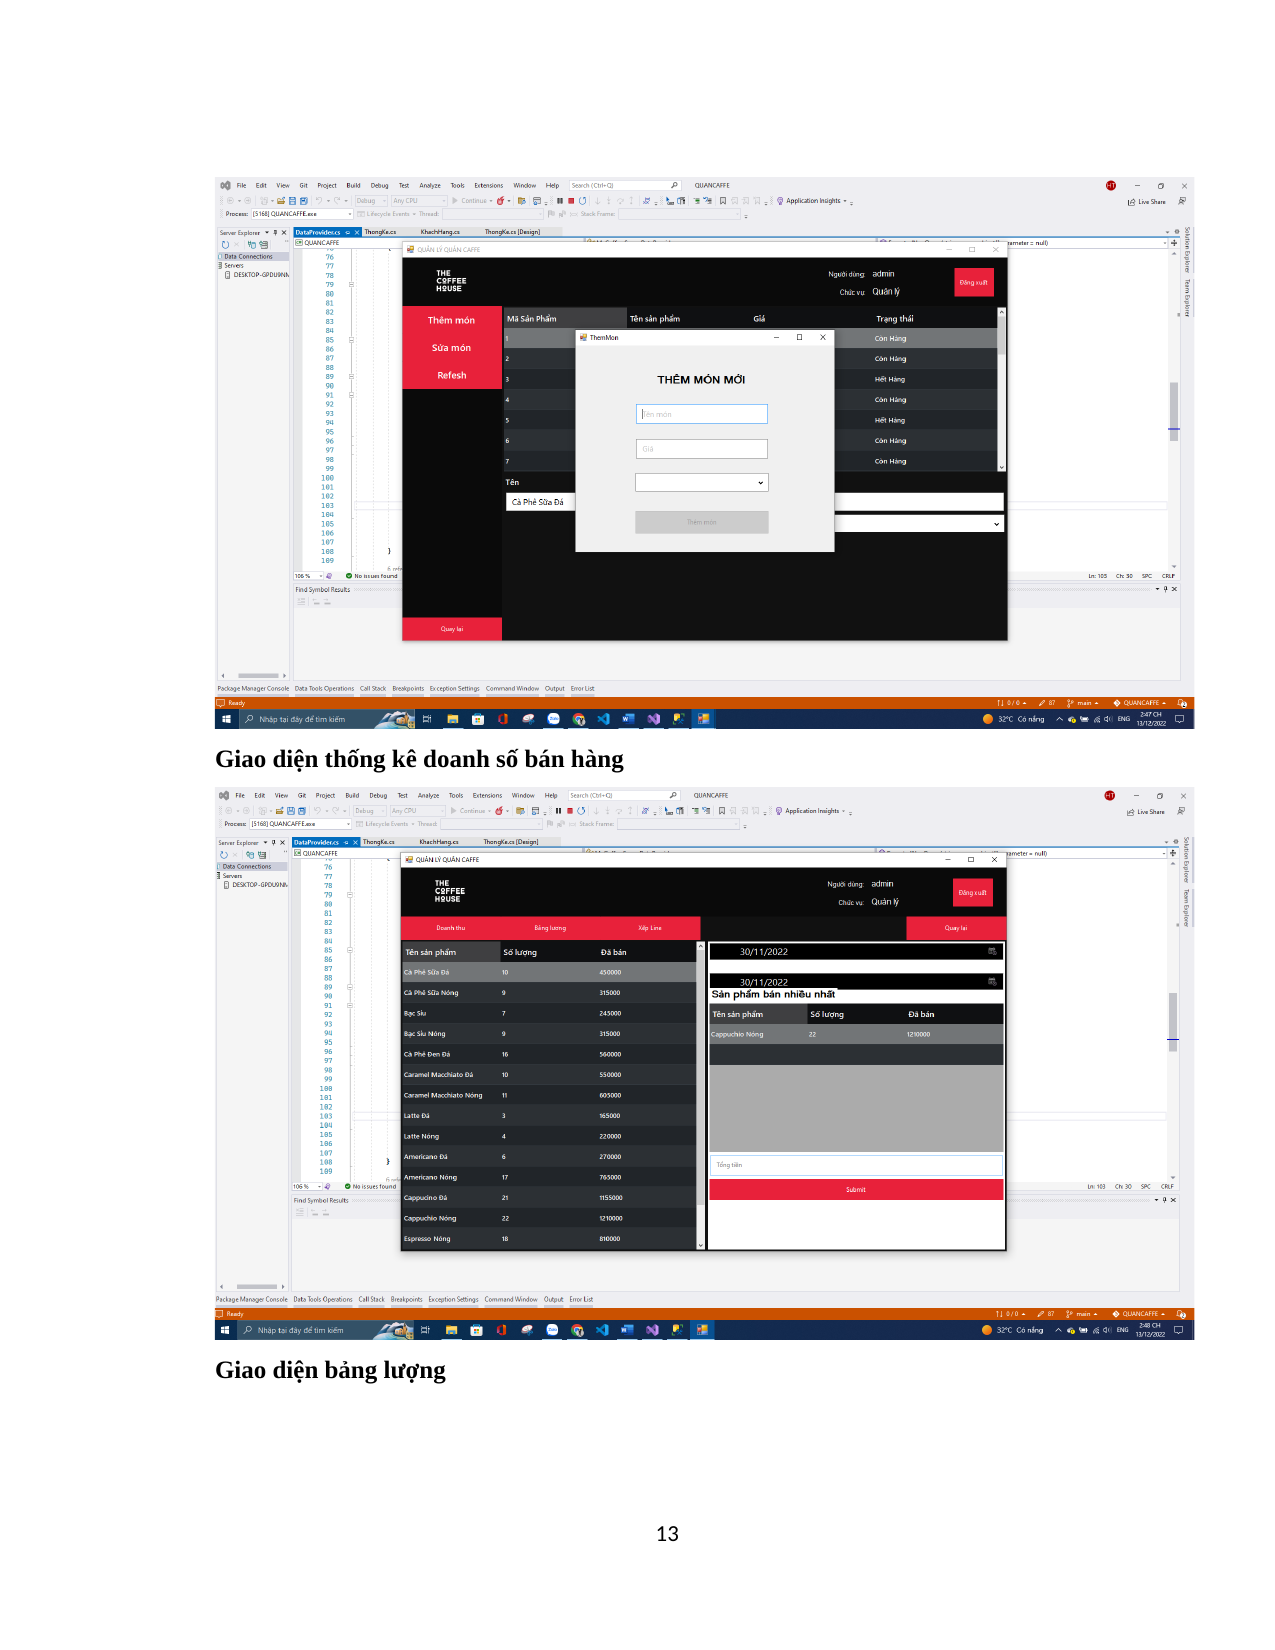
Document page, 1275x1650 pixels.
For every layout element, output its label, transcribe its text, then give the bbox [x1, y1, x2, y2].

picture [214, 177, 1195, 729]
list Giao diện bảng lượng [215, 1355, 1157, 1384]
list Giao diện thống kê doanh số bán hàng [215, 744, 1157, 773]
picture [214, 787, 1195, 1340]
